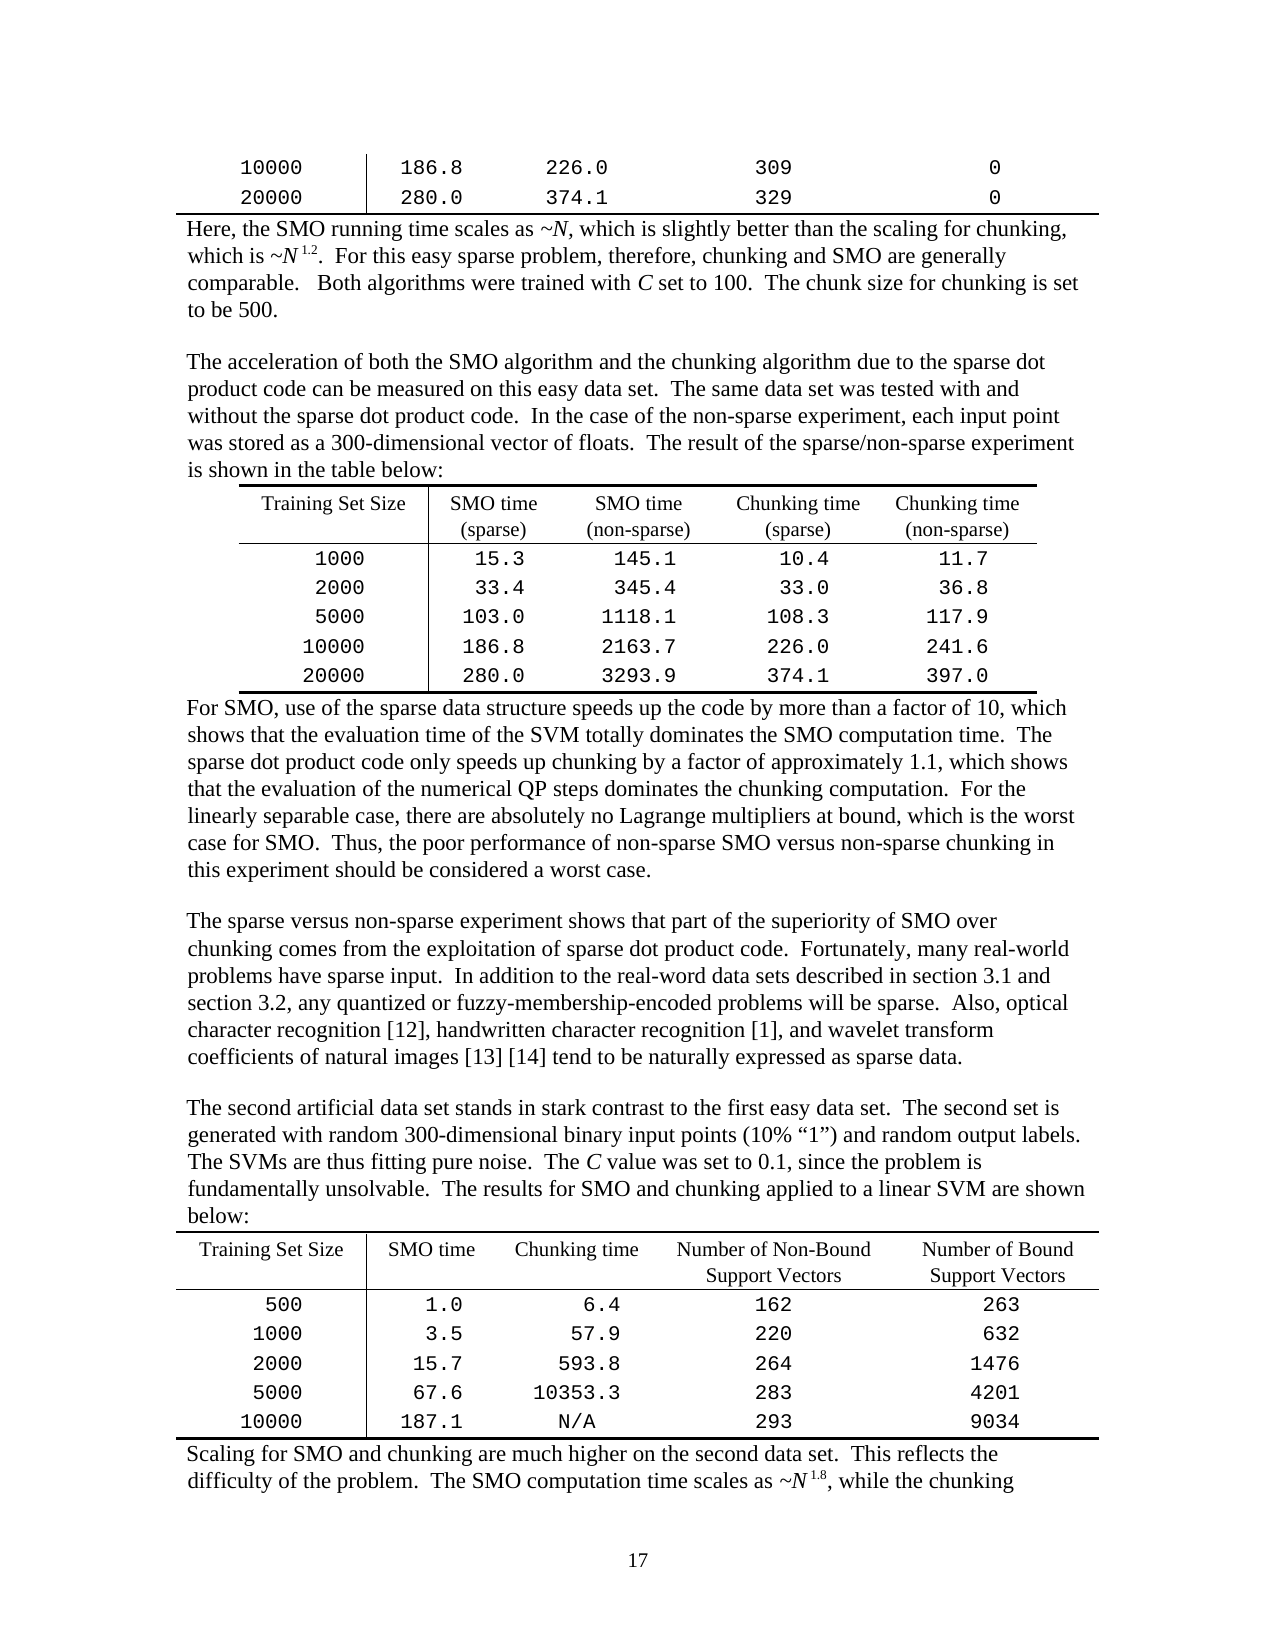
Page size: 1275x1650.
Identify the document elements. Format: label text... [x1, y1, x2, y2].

table_cell 293 [658, 1408, 892, 1437]
table_cell 33.0 [720, 574, 879, 603]
table_cell 1.0 [367, 1290, 498, 1320]
table_header SMO time (non-sparse) [560, 487, 720, 543]
table_cell 632 [893, 1320, 1099, 1349]
table_cell 162 [658, 1290, 892, 1320]
table_cell 345.4 [560, 574, 720, 603]
table_cell 10000 [176, 1408, 366, 1437]
table_cell 593.8 [499, 1349, 658, 1378]
table_cell 11.7 [879, 544, 1037, 573]
text For SMO, use of the sparse data structure speeds up the code by more than a factor of 10, which shows that the evaluation time of the SVM totally dominates the SMO computation time. The sparse dot product code only speeds up chunking by a factor of approximately 1.1, which shows that the evaluation of the numerical QP steps dominates the chunking computation. For the linearly separable case, there are absolutely no Lagrange multipliers at bound, which is the worst case for SMO. Thus, the poor performance of non-sparse SMO versus non-sparse chunking in this experiment should be considered a worst case. [186, 694, 1087, 883]
table_cell 5000 [176, 1379, 366, 1408]
table_cell 2000 [176, 1349, 366, 1378]
table_cell 10000 [239, 632, 428, 662]
table_cell N/A [499, 1408, 658, 1437]
table_cell 226.0 [499, 154, 658, 183]
table_cell 1000 [239, 544, 428, 573]
table_cell 500 [176, 1290, 366, 1320]
table_cell 117.9 [879, 603, 1037, 632]
table_header Number of Non-Bound Support Vectors [658, 1233, 892, 1289]
table_cell 33.4 [429, 574, 560, 603]
table_cell 1118.1 [560, 603, 720, 632]
table_cell 264 [658, 1349, 892, 1378]
table_cell 20000 [176, 183, 366, 212]
table_cell 397.0 [879, 662, 1037, 691]
table_header Number of Bound Support Vectors [893, 1233, 1099, 1289]
table_header Chunking time (sparse) [720, 487, 879, 543]
table_cell 226.0 [720, 632, 879, 662]
table_cell 9034 [893, 1408, 1099, 1437]
text Here, the SMO running time scales as ~N, which is slightly better than the scaling for chunking, which is ~N 1.2. For this easy sparse problem, therefore, chunking and SMO are generally comparable. Both algorithms were trained with C set to 100. The chunk size for chunking is set to be 500. [186, 215, 1087, 323]
table_header SMO time [367, 1233, 498, 1289]
table_cell 241.6 [879, 632, 1037, 662]
table_cell 263 [893, 1290, 1099, 1320]
table_header Chunking time [499, 1233, 658, 1289]
text The second artificial data set stands in stark contrast to the first easy data set. The second set is generated with random 300-dimensional binary input points (10% “1”) and random output labels. The SVMs are thus fitting pure noise. The C value was set to 0.1, since the problem is fundamentally unsolvable. The results for SMO and chunking applied to a linear SVM are shown below: [186, 1094, 1087, 1229]
table_cell 5000 [239, 603, 428, 632]
table_cell 145.1 [560, 544, 720, 573]
table_header Training Set Size [239, 487, 428, 543]
table_cell 3293.9 [560, 662, 720, 691]
table_header Chunking time (non-sparse) [879, 487, 1037, 543]
table_cell 67.6 [367, 1379, 498, 1408]
text The sparse versus non-sparse experiment shows that part of the superiority of SMO over chunking comes from the exploitation of sparse dot product code. Fortunately, many real-world problems have sparse input. In addition to the real-word data sets described in section 3.1 and section 3.2, any quantized or fuzzy-membership-encoded problems will be sparse. Also, optical character recognition [12], handwritten character recognition [1], and wavelet transform coefficients of natural images [13] [14] tend to be naturally expressed as sparse data. [186, 907, 1087, 1069]
table_cell 15.3 [429, 544, 560, 573]
table_cell 10000 [176, 154, 366, 183]
table_cell 186.8 [429, 632, 560, 662]
text The acceleration of both the SMO algorithm and the chunking algorithm due to the sparse dot product code can be measured on this easy data set. The same data set was tested with and without the sparse dot product code. In the case of the non-sparse experiment, each input point was stored as a 300-dimensional vector of floats. The result of the sparse/non-sparse experiment is shown in the table below: [186, 348, 1087, 482]
table_cell 20000 [239, 662, 428, 691]
table_cell 3.5 [367, 1320, 498, 1349]
table_cell 1000 [176, 1320, 366, 1349]
table_cell 2000 [239, 574, 428, 603]
table_cell 1476 [893, 1349, 1099, 1378]
table_cell 280.0 [367, 183, 498, 212]
table_cell 187.1 [367, 1408, 498, 1437]
table_cell 4201 [893, 1379, 1099, 1408]
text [186, 1440, 1087, 1493]
table_cell 103.0 [429, 603, 560, 632]
table_cell 309 [658, 154, 892, 183]
table_cell 6.4 [499, 1290, 658, 1320]
table_cell 186.8 [367, 154, 498, 183]
table_cell 36.8 [879, 574, 1037, 603]
table_cell 57.9 [499, 1320, 658, 1349]
table_cell 10353.3 [499, 1379, 658, 1408]
table_cell 10.4 [720, 544, 879, 573]
table_cell 374.1 [499, 183, 658, 212]
table_cell 0 [893, 183, 1099, 212]
table_cell 283 [658, 1379, 892, 1408]
table_cell 374.1 [720, 662, 879, 691]
table_cell 0 [893, 154, 1099, 183]
table_cell 15.7 [367, 1349, 498, 1378]
table_header Training Set Size [176, 1233, 366, 1289]
table_cell 108.3 [720, 603, 879, 632]
table_cell 329 [658, 183, 892, 212]
table_cell 220 [658, 1320, 892, 1349]
table_header SMO time (sparse) [429, 487, 560, 543]
table_cell 280.0 [429, 662, 560, 691]
table_cell 2163.7 [560, 632, 720, 662]
